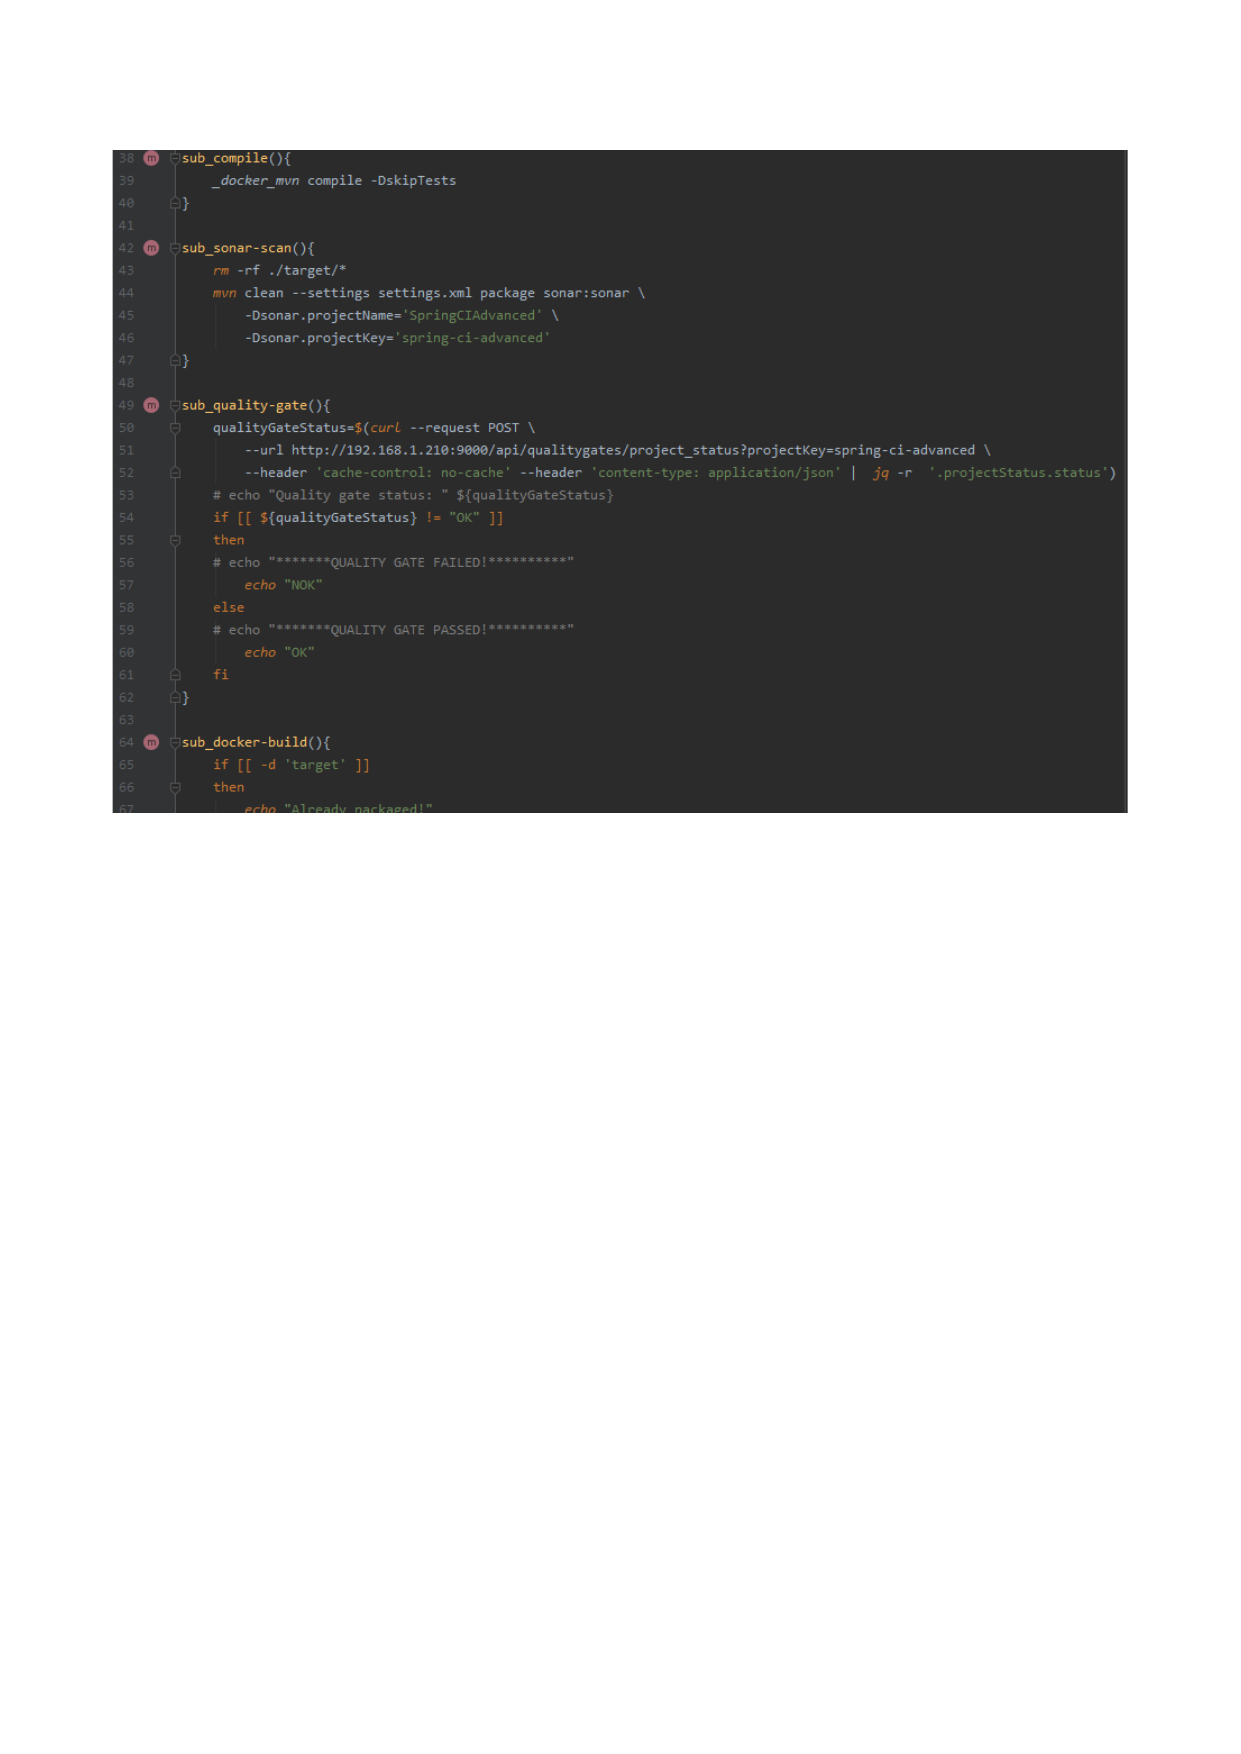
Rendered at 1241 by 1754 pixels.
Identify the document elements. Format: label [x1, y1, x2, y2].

picture [112, 150, 1128, 813]
